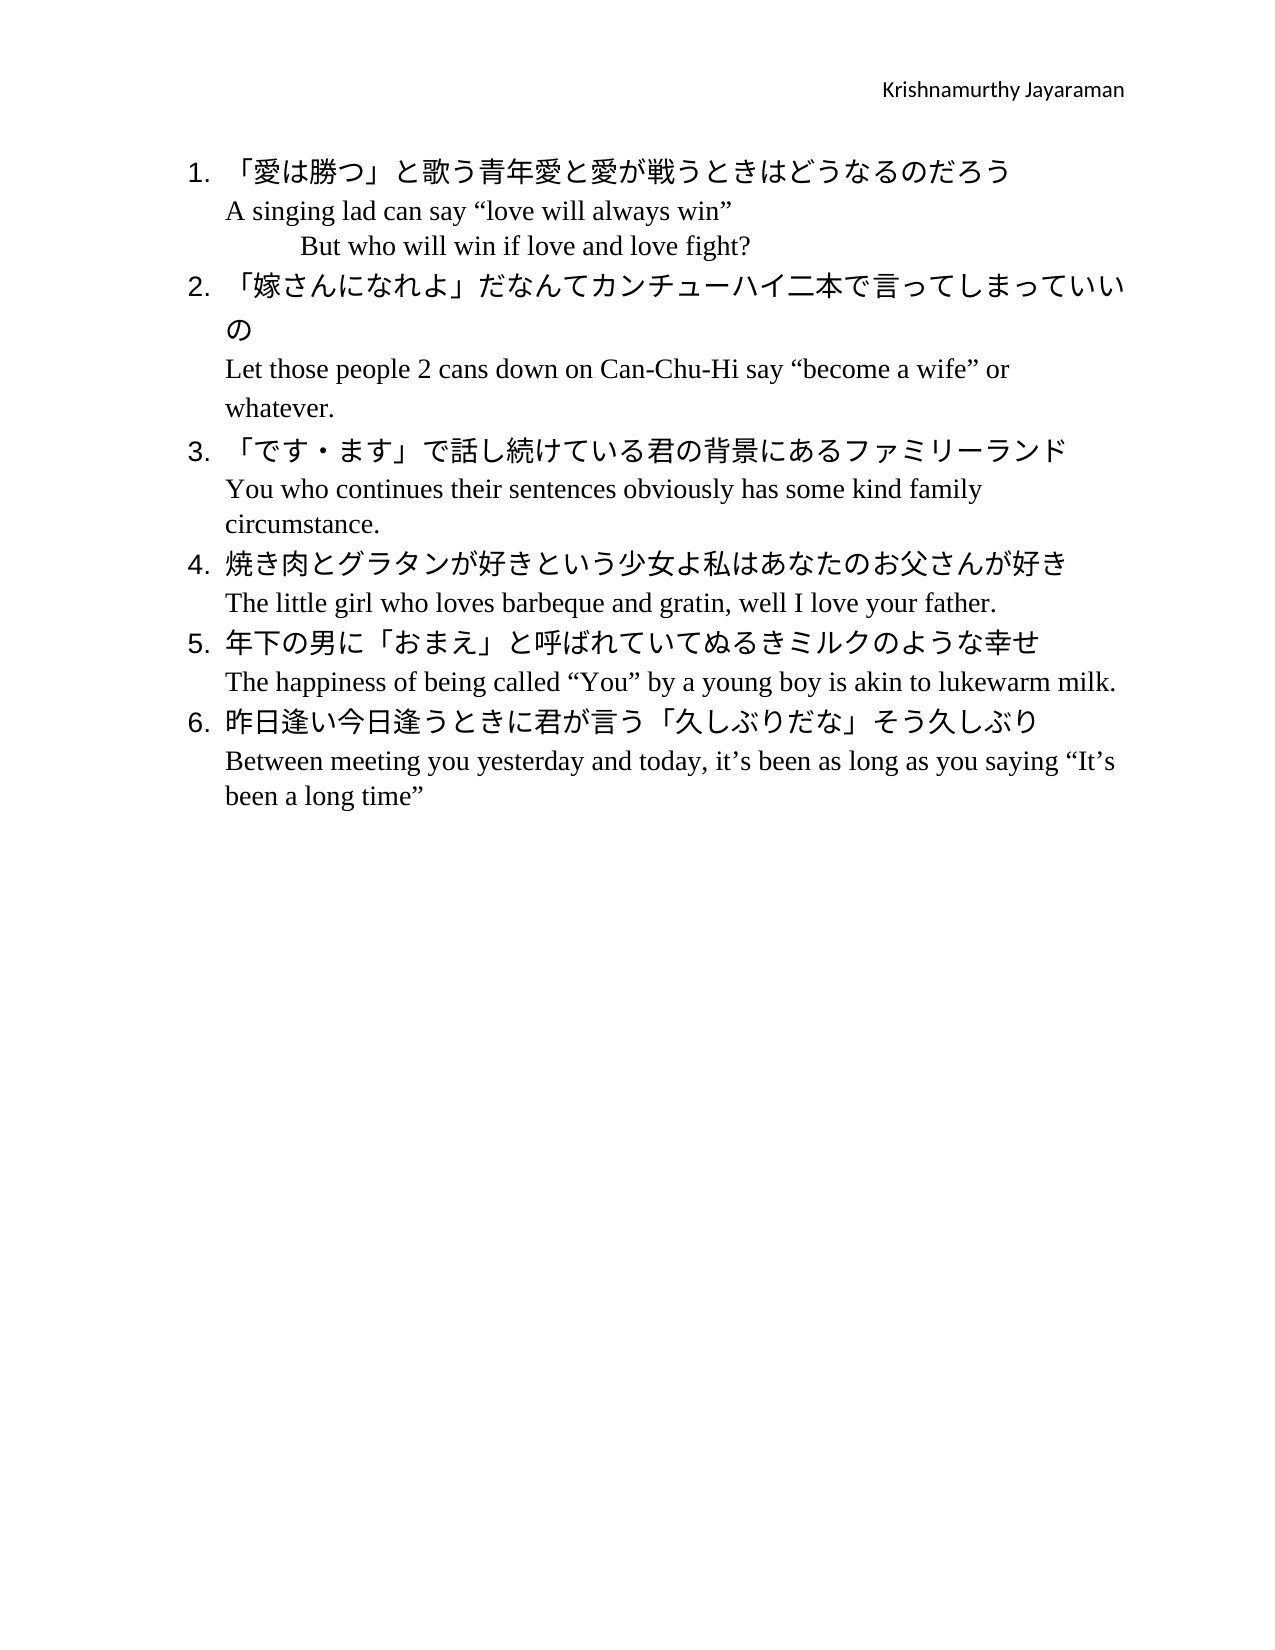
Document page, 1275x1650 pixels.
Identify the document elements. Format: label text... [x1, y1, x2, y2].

list The happiness of being called “You” by a young boy is akin to lukewarm milk. [225, 665, 1125, 697]
list A singing lad can say “love will always win” [225, 194, 1125, 226]
list 「です・ます」で話し続けている君の背景にあるファミリーランド [187, 428, 1125, 469]
list But who will win if love and love fight? [225, 229, 1125, 261]
list Between meeting you yesterday and today, it’s been as long as you saying “It’s been a long time” [225, 744, 1125, 811]
list 「愛は勝つ」と歌う青年愛と愛が戦うときはどうなるのだろう [187, 150, 1125, 191]
list You who continues their sentences obviously has some kind family circumstance. [225, 472, 1125, 540]
list 昨日逢い今日逢うときに君が言う「久しぶりだな」そう久しぶり [187, 700, 1125, 741]
list 焼き肉とグラタンが好きという少女よ私はあなたのお父さんが好き [187, 542, 1125, 583]
list Let those people 2 cans down on Can-Chu-Hi say “become a wife” or whatever. [225, 352, 1125, 425]
list The little girl who loves barbeque and gratin, well I love your father. [225, 586, 1125, 618]
list 「嫁さんになれよ」だなんてカンチューハイ二本で言ってしまっていいの [187, 264, 1125, 348]
list 年下の男に「おまえ」と呼ばれていてぬるきミルクのような幸せ [187, 621, 1125, 662]
